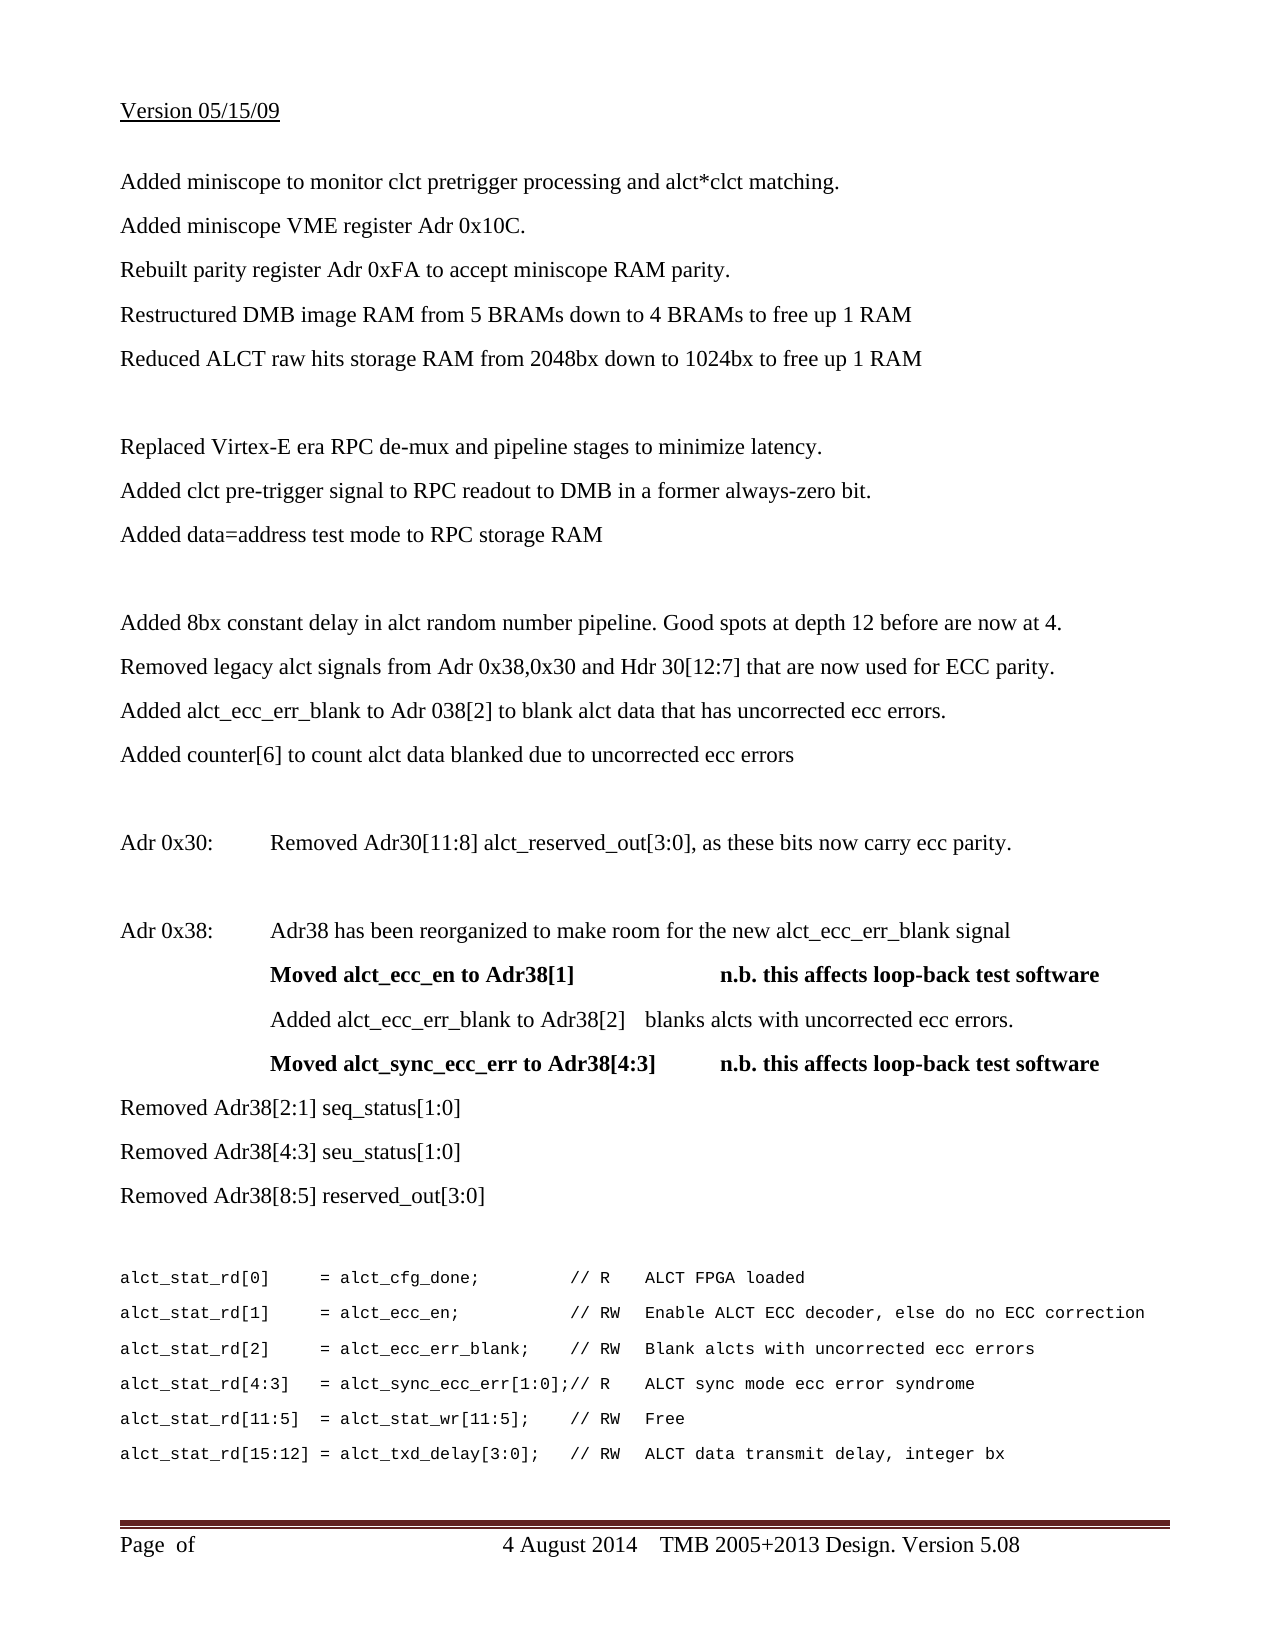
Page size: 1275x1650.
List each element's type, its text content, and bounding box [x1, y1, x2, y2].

text Added 8bx constant delay in alct random number pipeline. Good spots at depth 12 before are now at 4. [120, 609, 1170, 635]
text Removed Adr38[4:3] seu_status[1:0] [120, 1138, 1170, 1164]
text alct_stat_rd[4:3] = alct_sync_ecc_err[1:0];// R ALCT sync mode ecc error syndrome [120, 1375, 1170, 1394]
text alct_stat_rd[1] = alct_ecc_en; // RW Enable ALCT ECC decoder, else do no ECC correction [120, 1305, 1170, 1324]
text Added counter[6] to count alct data blanked due to uncorrected ecc errors [120, 741, 1170, 768]
text Added miniscope VME register Adr 0x10C. [120, 212, 1170, 239]
text Replaced Virtex-E era RPC de-mux and pipeline stages to minimize latency. [120, 433, 1170, 459]
text alct_stat_rd[0] = alct_cfg_done; // R ALCT FPGA loaded [120, 1270, 1170, 1289]
text Added miniscope to monitor clct pretrigger processing and alct*clct matching. [120, 168, 1170, 195]
text Removed Adr38[2:1] seq_status[1:0] [120, 1094, 1170, 1120]
text Moved alct_ecc_en to Adr38[1] n.b. this affects loop-back test software [120, 962, 1170, 988]
text Restructured DMB image RAM from 5 BRAMs down to 4 BRAMs to free up 1 RAM [120, 301, 1170, 327]
text Removed legacy alct signals from Adr 0x38,0x30 and Hdr 30[12:7] that are now used for ECC parity. [120, 653, 1170, 679]
text Adr 0x38: Adr38 has been reorganized to make room for the new alct_ecc_err_blank signal [120, 917, 1170, 944]
text Added data=address test mode to RPC storage RAM [120, 521, 1170, 547]
text Removed Adr38[8:5] reserved_out[3:0] [120, 1182, 1170, 1208]
text Added alct_ecc_err_blank to Adr 038[2] to blank alct data that has uncorrected ecc errors. [120, 697, 1170, 723]
text alct_stat_rd[2] = alct_ecc_err_blank; // RW Blank alcts with uncorrected ecc errors [120, 1340, 1170, 1359]
text alct_stat_rd[11:5] = alct_stat_wr[11:5]; // RW Free [120, 1410, 1170, 1429]
text Reduced ALCT raw hits storage RAM from 2048bx down to 1024bx to free up 1 RAM [120, 345, 1170, 371]
text Rebuilt parity register Adr 0xFA to accept miniscope RAM parity. [120, 257, 1170, 283]
text Version 05/15/09 [120, 97, 1170, 124]
text Moved alct_sync_ecc_err to Adr38[4:3] n.b. this affects loop-back test software [120, 1050, 1170, 1076]
text Added clct pre-trigger signal to RPC readout to DMB in a former always-zero bit. [120, 477, 1170, 503]
text Added alct_ecc_err_blank to Adr38[2] blanks alcts with uncorrected ecc errors. [120, 1006, 1170, 1032]
text Adr 0x30: Removed Adr30[11:8] alct_reserved_out[3:0], as these bits now carry ecc parity. [120, 829, 1170, 856]
text alct_stat_rd[15:12] = alct_txd_delay[3:0]; // RW ALCT data transmit delay, integer bx [120, 1446, 1170, 1464]
